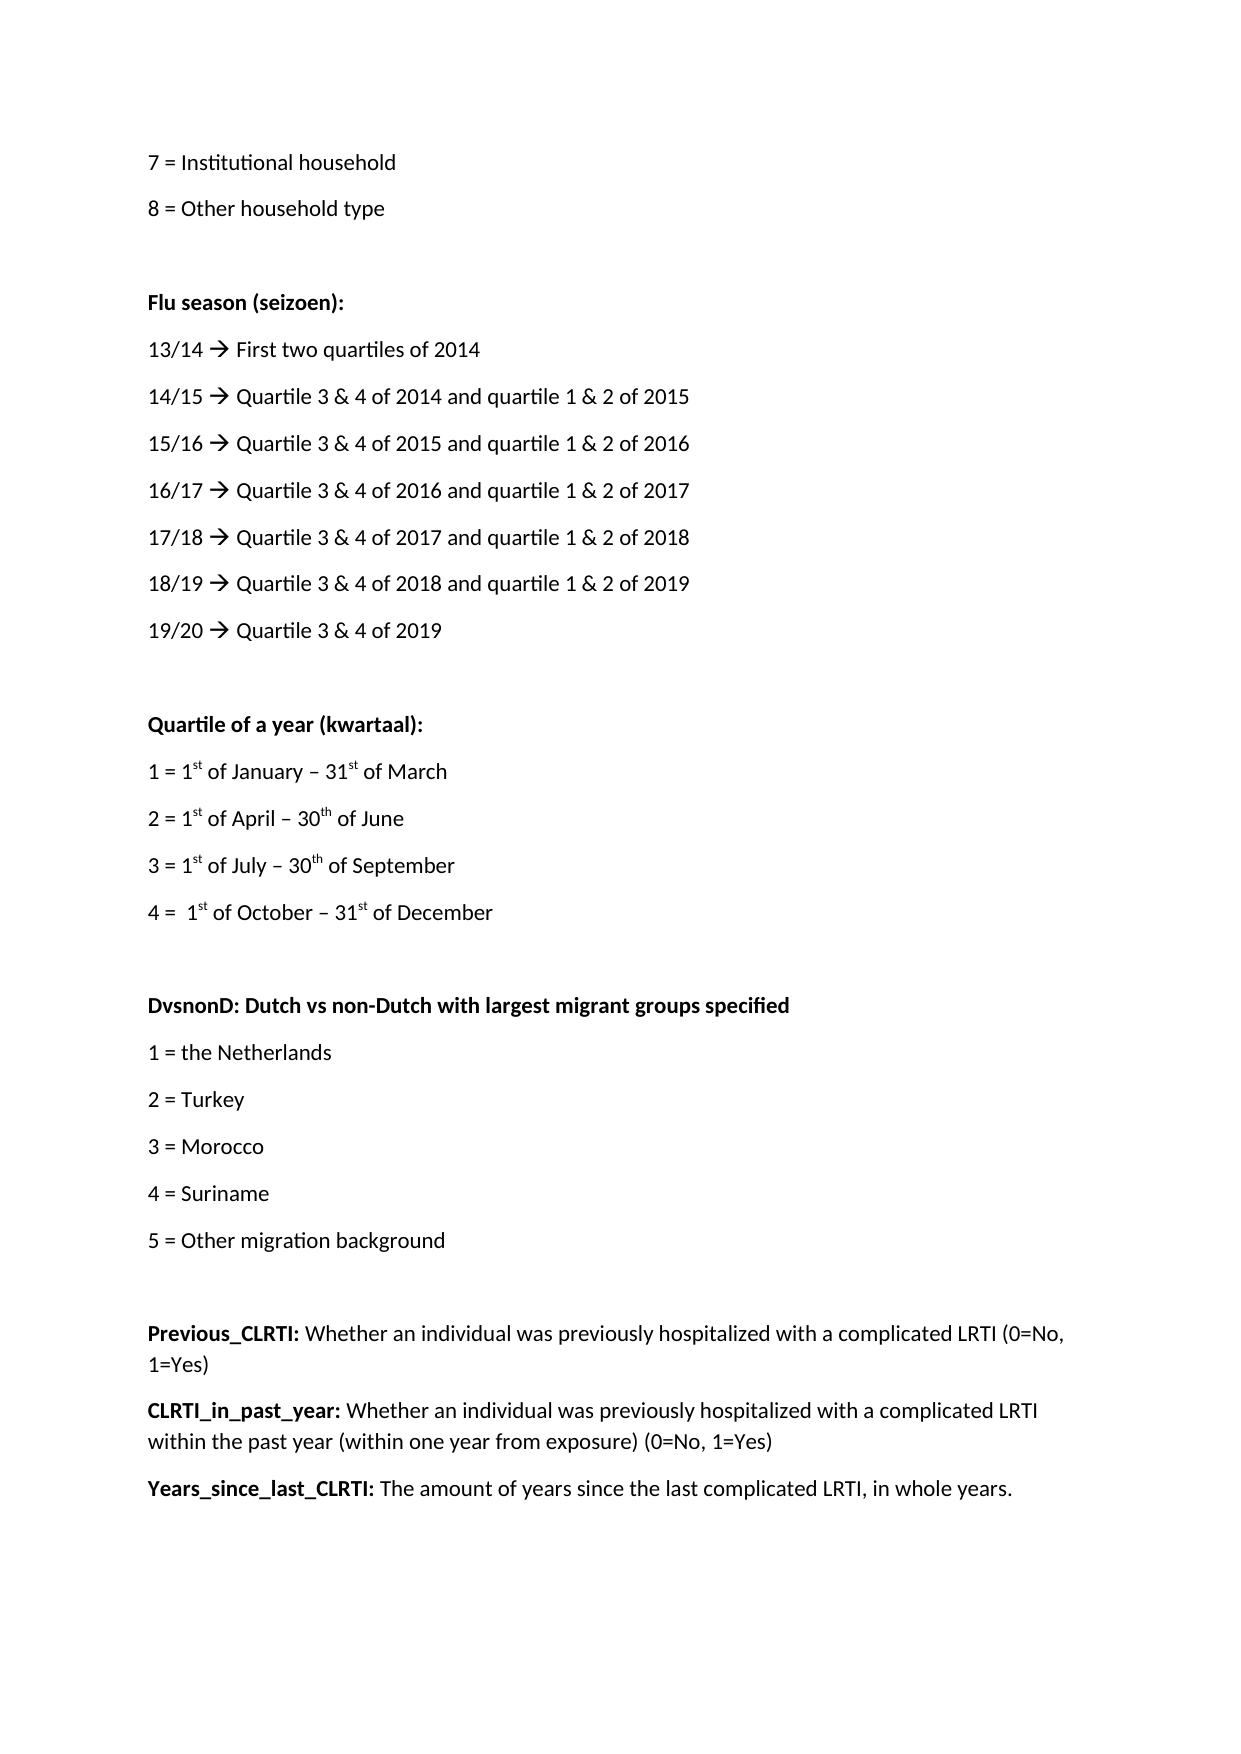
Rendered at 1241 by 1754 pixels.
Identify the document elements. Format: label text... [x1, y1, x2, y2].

text Quartile of a year (kwartaal): [148, 710, 1093, 738]
text 14/15 Quartile 3 & 4 of 2014 and quartile 1 & 2 of 2015 [148, 382, 1093, 410]
text 15/16 Quartile 3 & 4 of 2015 and quartile 1 & 2 of 2016 [148, 429, 1093, 457]
text 4 = 1st of October – 31st of December [148, 898, 1093, 926]
text 19/20 Quartile 3 & 4 of 2019 [148, 616, 1093, 644]
text 2 = 1st of April – 30th of June [148, 804, 1093, 832]
text 4 = Suriname [148, 1179, 1093, 1207]
text Previous_CLRTI: Whether an individual was previously hospitalized with a complicated LRTI (0=No, 1=Yes) [148, 1319, 1093, 1378]
text CLRTI_in_past_year: Whether an individual was previously hospitalized with a complicated LRTI within the past year (within one year from exposure) (0=No, 1=Yes) [148, 1397, 1093, 1455]
text 13/14 First two quartiles of 2014 [148, 335, 1093, 363]
text 8 = Other household type [148, 194, 1093, 222]
text 16/17 Quartile 3 & 4 of 2016 and quartile 1 & 2 of 2017 [148, 476, 1093, 504]
text 1 = the Netherlands [148, 1038, 1093, 1066]
text 5 = Other migration background [148, 1226, 1093, 1254]
text 2 = Turkey [148, 1085, 1093, 1113]
text 1 = 1st of January – 31st of March [148, 757, 1093, 785]
text Years_since_last_CLRTI: The amount of years since the last complicated LRTI, in whole years. [148, 1474, 1093, 1502]
text 3 = 1st of July – 30th of September [148, 851, 1093, 879]
text DvsnonD: Dutch vs non-Dutch with largest migrant groups specified [148, 991, 1093, 1019]
text 17/18 Quartile 3 & 4 of 2017 and quartile 1 & 2 of 2018 [148, 523, 1093, 551]
text 18/19 Quartile 3 & 4 of 2018 and quartile 1 & 2 of 2019 [148, 569, 1093, 597]
text 7 = Institutional household [148, 148, 1093, 176]
text Flu season (seizoen): [148, 288, 1093, 316]
text 3 = Morocco [148, 1132, 1093, 1160]
